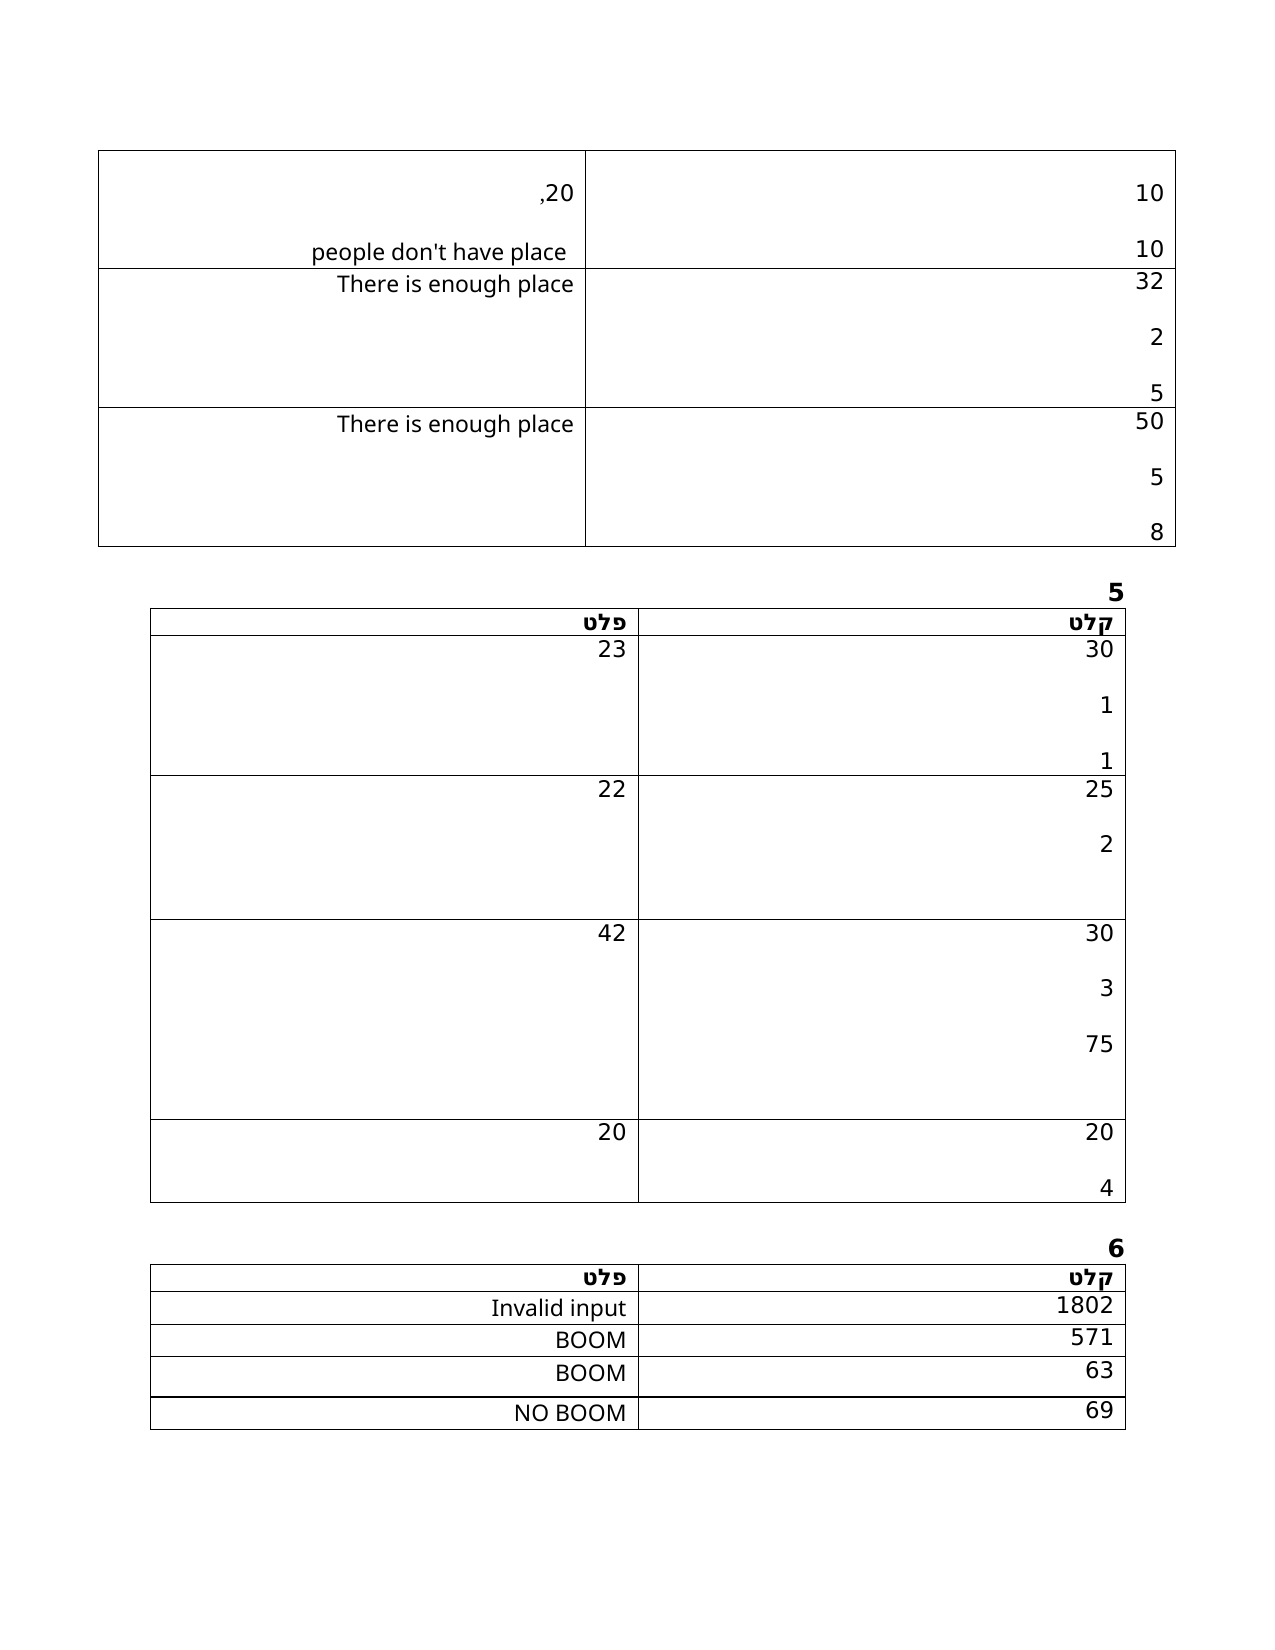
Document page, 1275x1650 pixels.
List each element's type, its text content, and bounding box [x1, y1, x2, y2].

table_cell 20 4 [639, 1120, 1125, 1202]
table_cell 20 [151, 1120, 638, 1202]
table_cell BOOM [151, 1325, 638, 1356]
table_cell 22 [151, 776, 638, 919]
table_cell 1802 [639, 1292, 1125, 1323]
table_cell There is enough place [99, 408, 585, 546]
table_cell 100 10 10 [586, 151, 1175, 267]
table_cell 69 [639, 1398, 1125, 1429]
table_header פלט [151, 609, 638, 635]
table_header פלט [151, 1265, 638, 1291]
table_cell NO BOOM [151, 1398, 638, 1429]
table_cell 25 2 [639, 776, 1125, 919]
table_cell Invalid input [151, 1292, 638, 1323]
text 6 [150, 1234, 1125, 1263]
table_cell 23 [151, 636, 638, 775]
table_header קלט [639, 609, 1125, 635]
table_cell 571 [639, 1325, 1125, 1356]
table_cell 32 2 5 [586, 269, 1175, 407]
table_cell 30 3 75 [639, 920, 1125, 1118]
table_cell 42 [151, 920, 638, 1118]
table_cell There is enough place [99, 269, 585, 407]
text 5 [150, 578, 1125, 608]
table_cell 63 [639, 1357, 1125, 1396]
table_header קלט [639, 1265, 1125, 1291]
table_cell 50 5 8 [586, 408, 1175, 546]
table_cell BOOM [151, 1357, 638, 1396]
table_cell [99, 151, 585, 267]
table_cell 30 1 1 [639, 636, 1125, 775]
